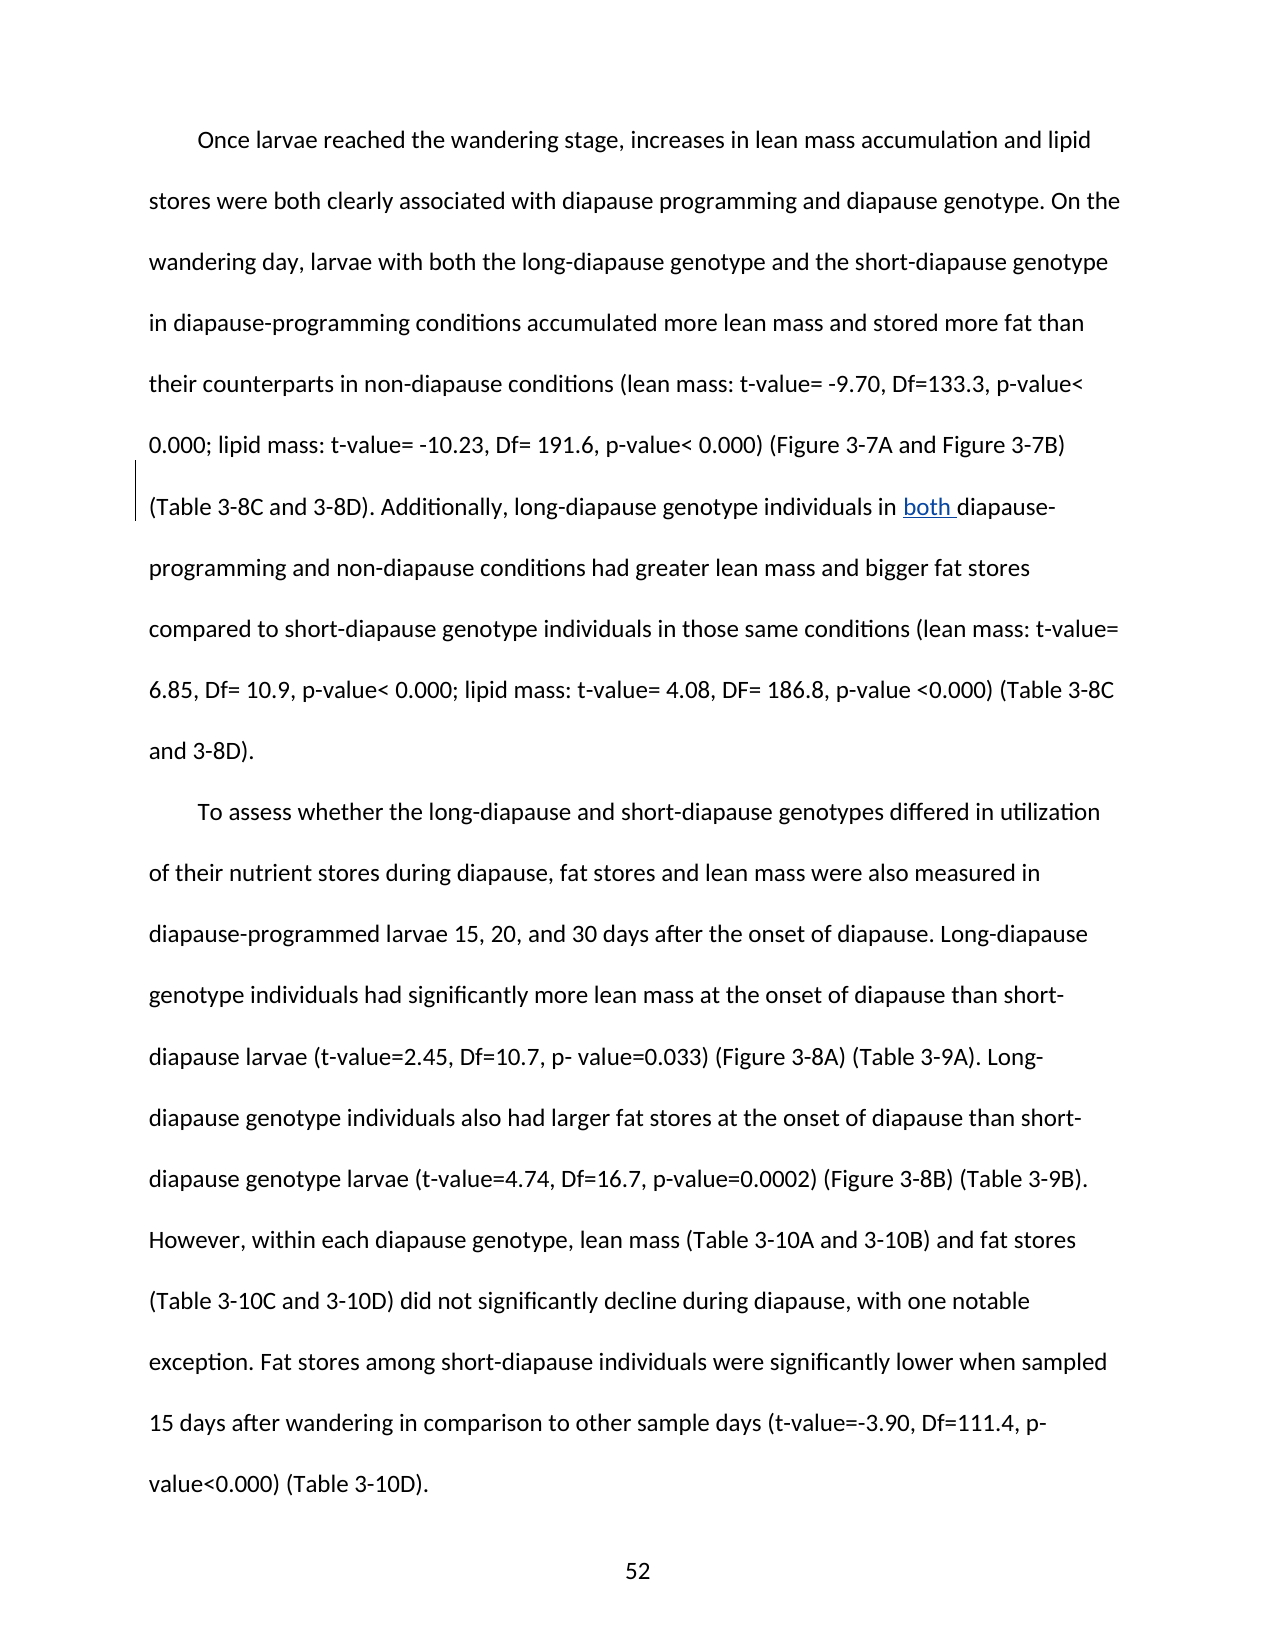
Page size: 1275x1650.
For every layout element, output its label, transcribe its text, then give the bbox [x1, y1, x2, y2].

text Once larvae reached the wandering stage, increases in lean mass accumulation and lipid stores were both clearly associated with diapause programming and diapause genotype. On the wandering day, larvae with both the long-diapause genotype and the short-diapause genotype in diapause-programming conditions accumulated more lean mass and stored more fat than their counterparts in non-diapause conditions (lean mass: t-value= -9.70, Df=133.3, p-value< 0.000; lipid mass: t-value= -10.23, Df= 191.6, p-value< 0.000) (Figure 3-7A and Figure 3-7B) (Table 3-8C and 3-8D). Additionally, long-diapause genotype individuals in diapause-programming and non-diapause conditions had greater lean mass and bigger fat stores compared to short-diapause genotype individuals in those same conditions (lean mass: t-value= 6.85, Df= 10.9, p-value< 0.000; lipid mass: t-value= 4.08, DF= 186.8, p-value <0.000) (Table 3-8C and 3-8D). [148, 124, 1124, 765]
text To assess whether the long-diapause and short-diapause genotypes differed in utilization of their nutrient stores during diapause, fat stores and lean mass were also measured in diapause-programmed larvae 15, 20, and 30 days after the onset of diapause. Long-diapause genotype individuals had significantly more lean mass at the onset of diapause than short-diapause larvae (t-value=2.45, Df=10.7, p- value=0.033) (Figure 3-8A) (Table 3-9A). Long-diapause genotype individuals also had larger fat stores at the onset of diapause than short-diapause genotype larvae (t-value=4.74, Df=16.7, p-value=0.0002) (Figure 3-8B) (Table 3-9B). However, within each diapause genotype, lean mass (Table 3-10A and 3-10B) and fat stores (Table 3-10C and 3-10D) did not significantly decline during diapause, with one notable exception. Fat stores among short-diapause individuals were significantly lower when sampled 15 days after wandering in comparison to other sample days (t-value=-3.90, Df=111.4, p-value<0.000) (Table 3-10D). [148, 796, 1124, 1498]
